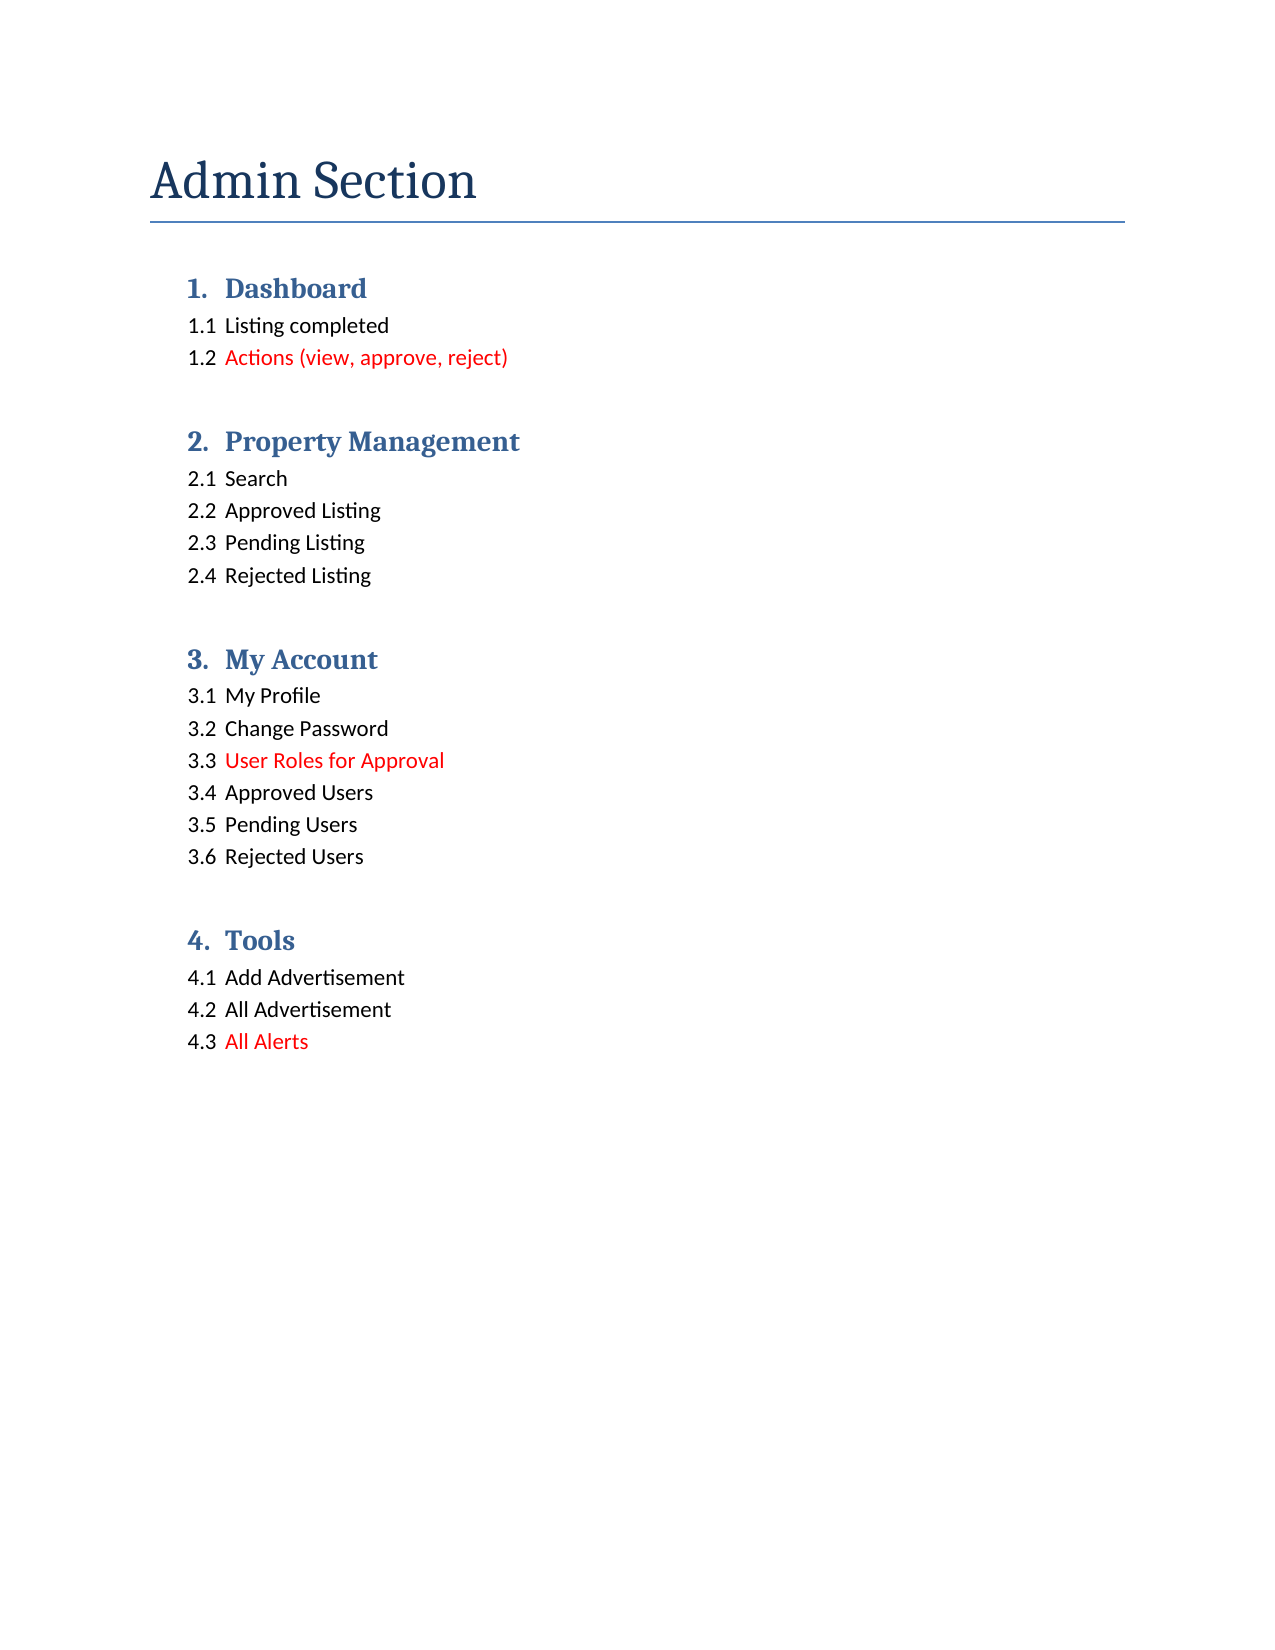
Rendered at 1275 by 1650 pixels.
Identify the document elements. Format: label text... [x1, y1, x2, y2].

list Listing completed [187, 311, 1125, 339]
list My Profile [187, 681, 1125, 709]
list Pending Users [187, 810, 1125, 838]
list All Alerts [187, 1027, 1125, 1056]
subtitle My Account [187, 643, 1125, 676]
list Rejected Users [187, 842, 1125, 870]
list Approved Users [187, 778, 1125, 806]
list Rejected Listing [187, 561, 1125, 589]
subtitle Property Management [187, 426, 1125, 459]
subtitle Dashboard [187, 273, 1125, 306]
list Change Password [187, 714, 1125, 742]
list Search [187, 464, 1125, 492]
title Admin Section [150, 150, 1125, 221]
list Add Advertisement [187, 963, 1125, 991]
list Approved Listing [187, 496, 1125, 524]
subtitle Tools [187, 924, 1125, 958]
list Actions (view, approve, reject) [187, 343, 1125, 371]
list All Advertisement [187, 995, 1125, 1023]
list User Roles for Approval [187, 746, 1125, 774]
list Pending Listing [187, 528, 1125, 557]
